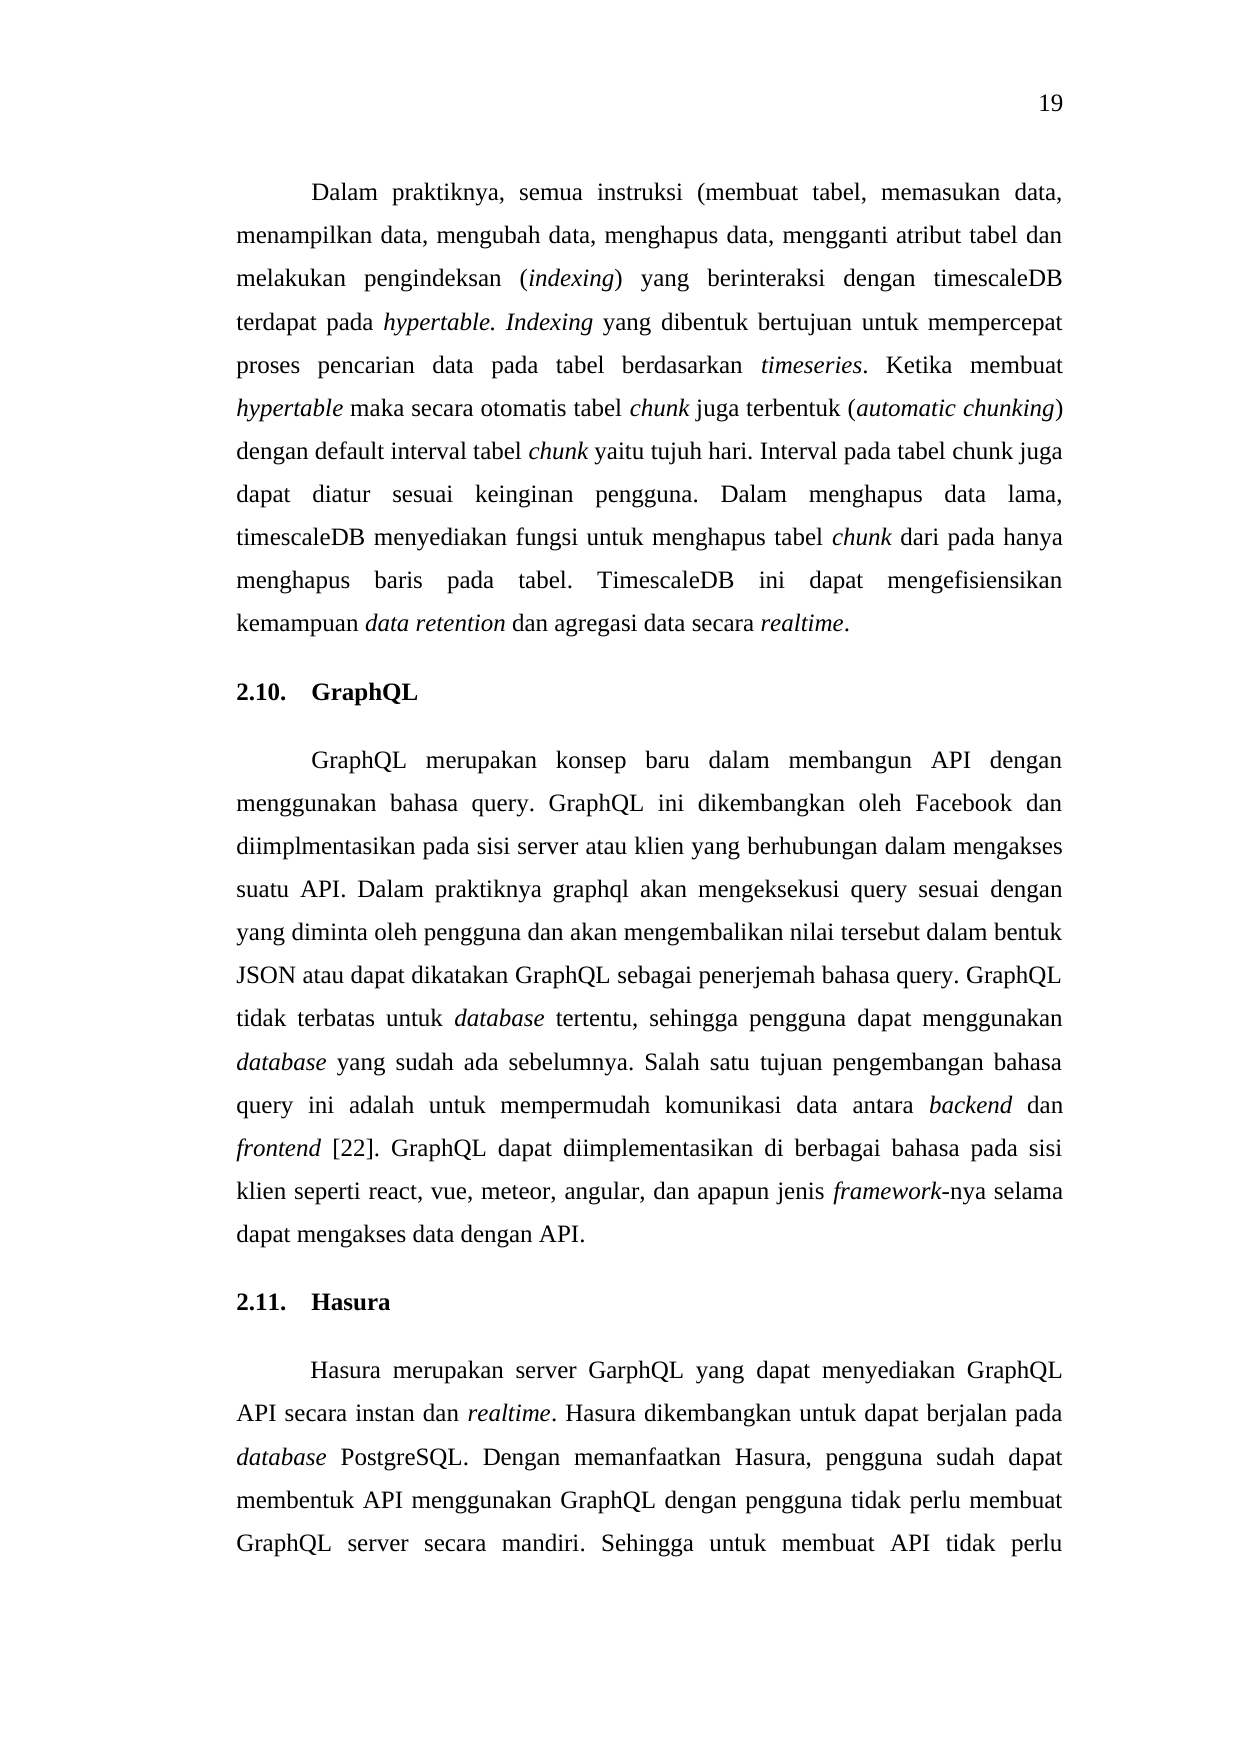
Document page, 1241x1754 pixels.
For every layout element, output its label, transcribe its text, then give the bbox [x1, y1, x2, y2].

text Dalam praktiknya, semua instruksi (membuat tabel, memasukan data, menampilkan data, mengubah data, menghapus data, mengganti atribut tabel dan melakukan pengindeksan (indexing) yang berinteraksi dengan timescaleDB terdapat pada hypertable. Indexing yang dibentuk bertujuan untuk mempercepat proses pencarian data pada tabel berdasarkan timeseries. Ketika membuat hypertable maka secara otomatis tabel chunk juga terbentuk (automatic chunking) dengan default interval tabel chunk yaitu tujuh hari. Interval pada tabel chunk juga dapat diatur sesuai keinginan pengguna. Dalam menghapus data lama, timescaleDB menyediakan fungsi untuk menghapus tabel chunk dari pada hanya menghapus baris pada tabel. TimescaleDB ini dapat mengefisiensikan kemampuan data retention dan agregasi data secara realtime. [236, 177, 1063, 637]
subtitle Hasura [236, 1287, 1063, 1316]
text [236, 1355, 1063, 1557]
text GraphQL merupakan konsep baru dalam membangun API dengan menggunakan bahasa query. GraphQL ini dikembangkan oleh Facebook dan diimplmentasikan pada sisi server atau klien yang berhubungan dalam mengakses suatu API. Dalam praktiknya graphql akan mengeksekusi query sesuai dengan yang diminta oleh pengguna dan akan mengembalikan nilai tersebut dalam bentuk JSON atau dapat dikatakan GraphQL sebagai penerjemah bahasa query. GraphQL tidak terbatas untuk database tertentu, sehingga pengguna dapat menggunakan database yang sudah ada sebelumnya. Salah satu tujuan pengembangan bahasa query ini adalah untuk mempermudah komunikasi data antara backend dan frontend [22]. GraphQL dapat diimplementasikan di berbagai bahasa pada sisi klien seperti react, vue, meteor, angular, dan apapun jenis framework-nya selama dapat mengakses data dengan API. [236, 745, 1063, 1248]
subtitle GraphQL [236, 677, 1063, 705]
